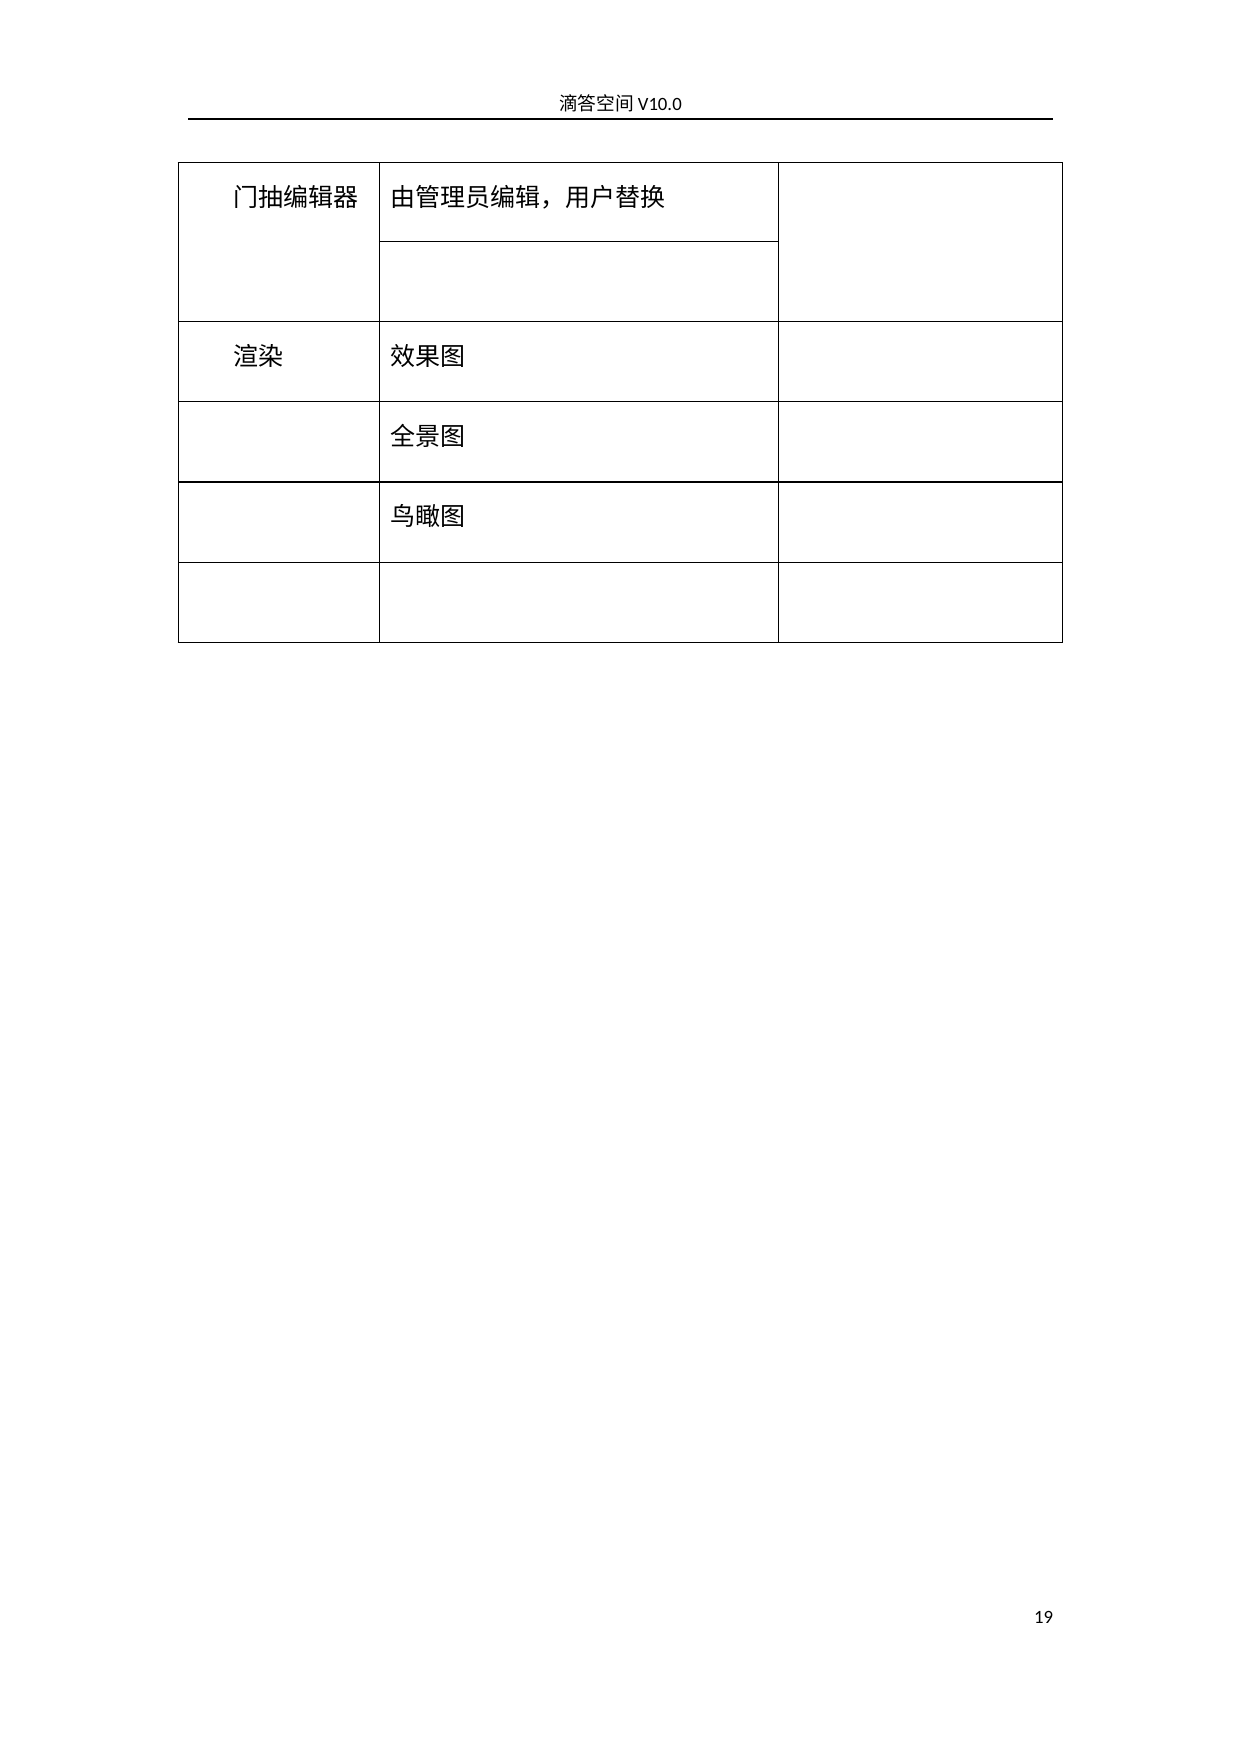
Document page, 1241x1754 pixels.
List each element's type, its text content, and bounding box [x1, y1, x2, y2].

table_cell [779, 402, 1062, 481]
table_cell [179, 563, 379, 642]
table_cell 全景图 [380, 402, 778, 481]
table_cell 渲染 [179, 322, 379, 401]
table_cell 鸟瞰图 [380, 483, 778, 562]
table_cell [179, 483, 379, 562]
table_cell [779, 483, 1062, 562]
table_cell 效果图 [380, 322, 778, 401]
table_cell [779, 163, 1062, 321]
table_cell [380, 242, 778, 321]
table_cell 由管理员编辑，用户替换 [380, 163, 778, 241]
table_cell [779, 563, 1062, 642]
table_cell [179, 402, 379, 481]
table_cell 门抽编辑器 [179, 163, 379, 321]
table_cell [380, 563, 778, 642]
table_cell [779, 322, 1062, 401]
